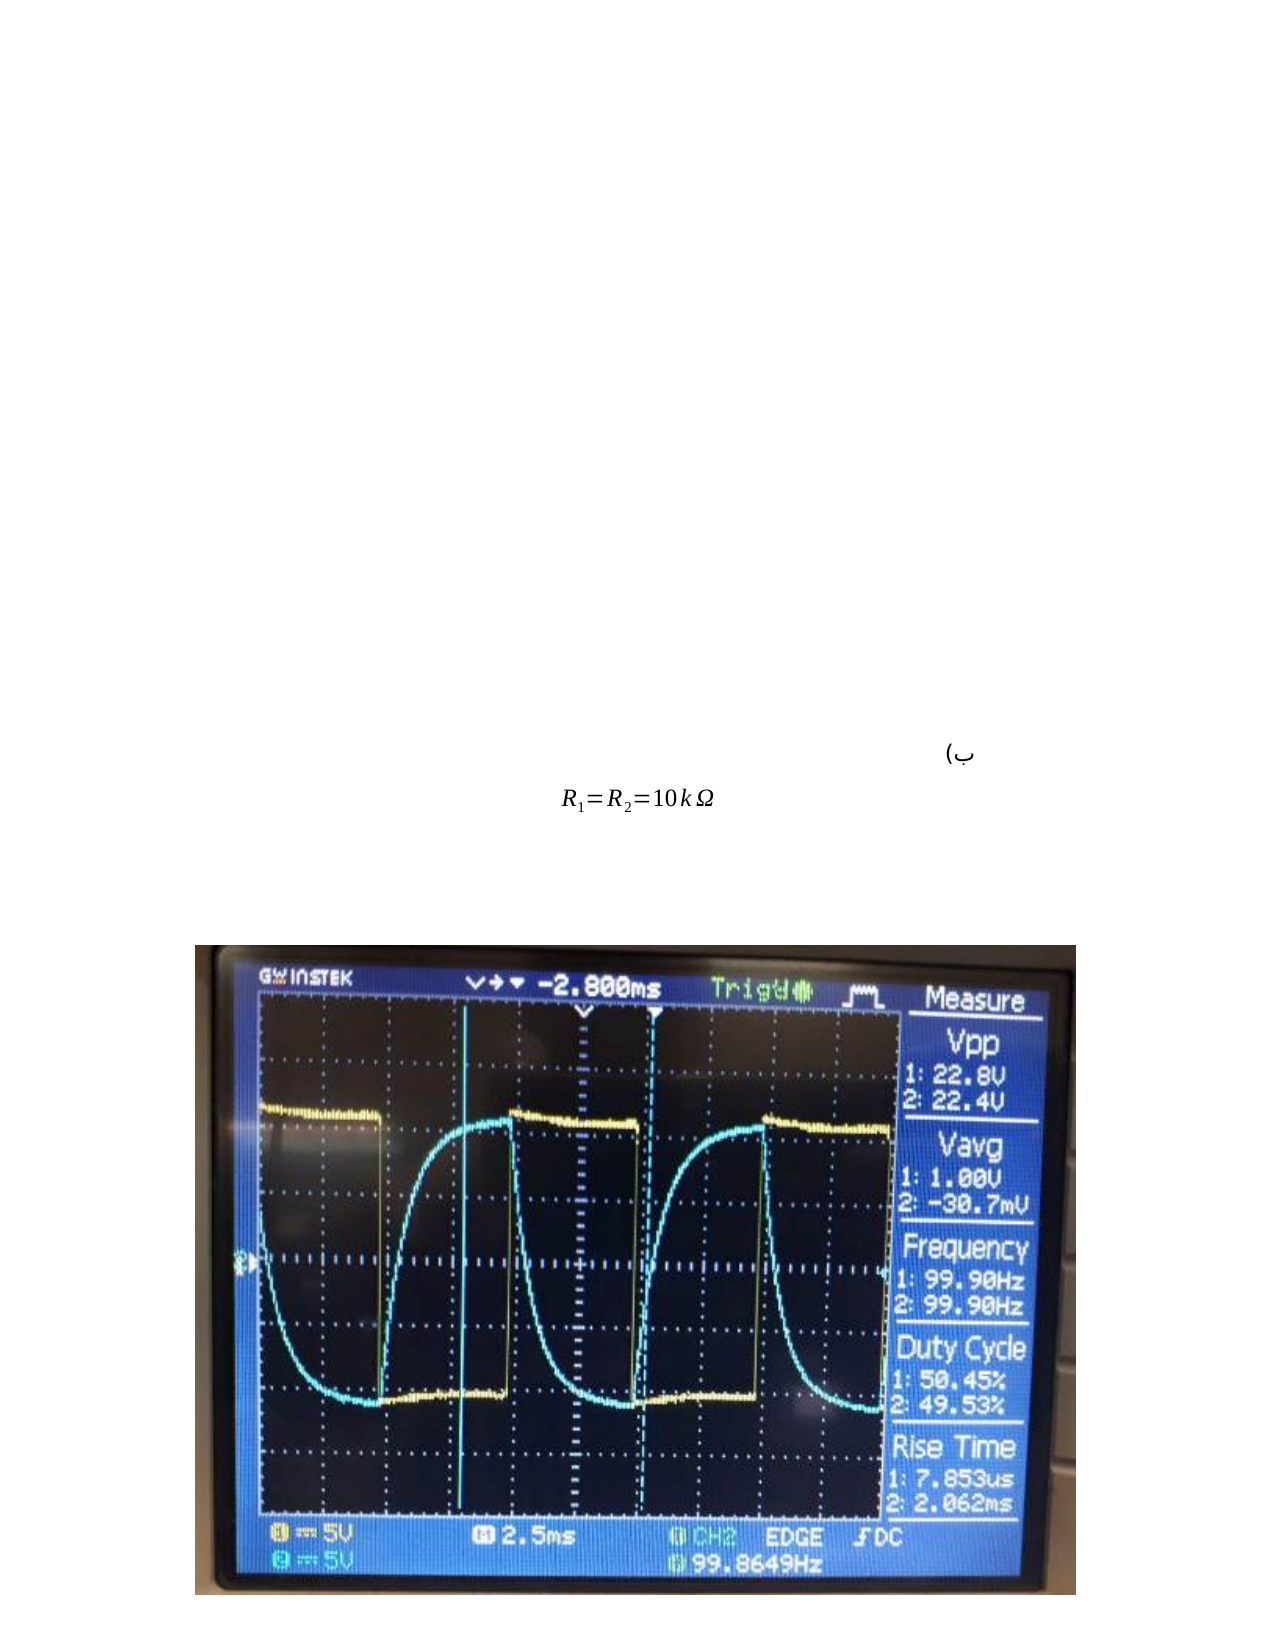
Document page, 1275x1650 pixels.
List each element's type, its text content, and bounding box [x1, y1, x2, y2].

picture [195, 945, 1076, 1595]
text ب) [150, 740, 1050, 767]
